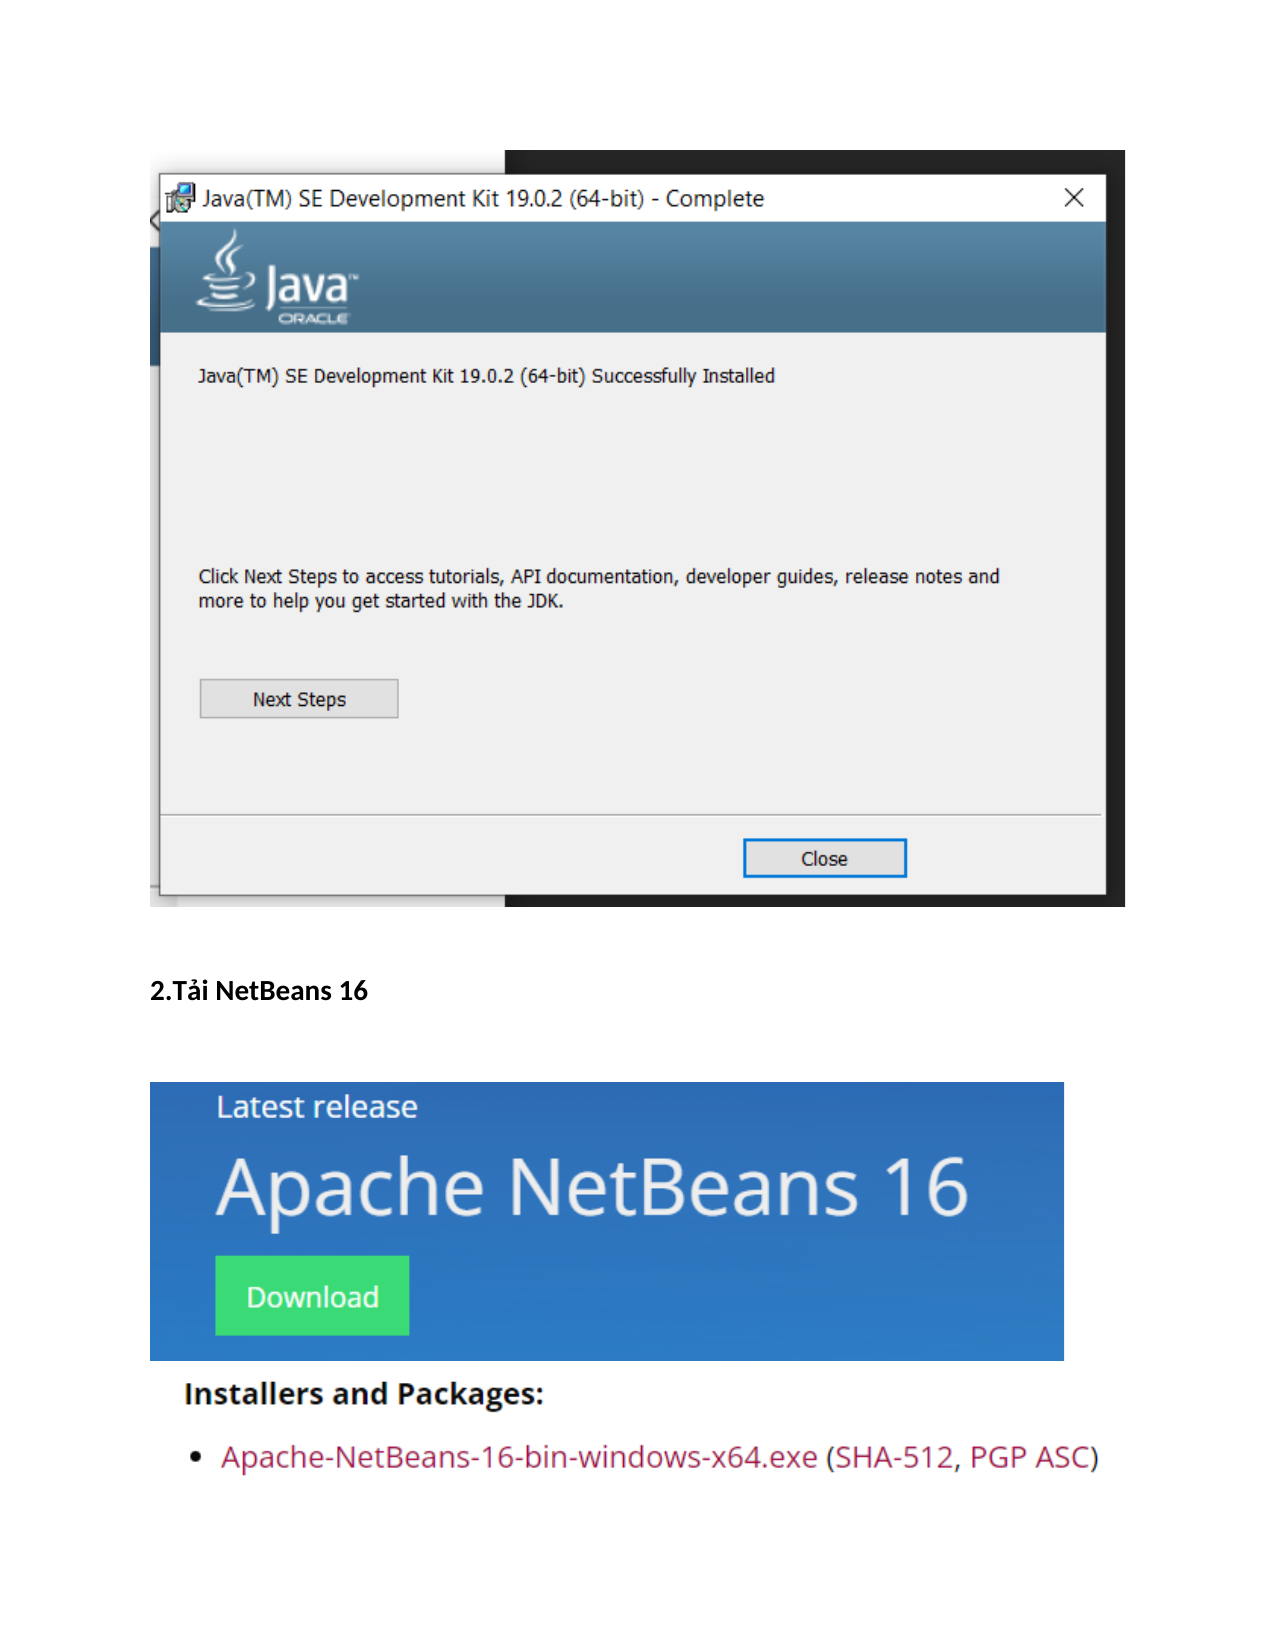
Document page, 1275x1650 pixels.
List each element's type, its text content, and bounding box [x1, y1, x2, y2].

text 2.Tải NetBeans 16 [150, 972, 1125, 1008]
picture [150, 1082, 1065, 1361]
picture [150, 1379, 1125, 1489]
picture [150, 150, 1125, 907]
